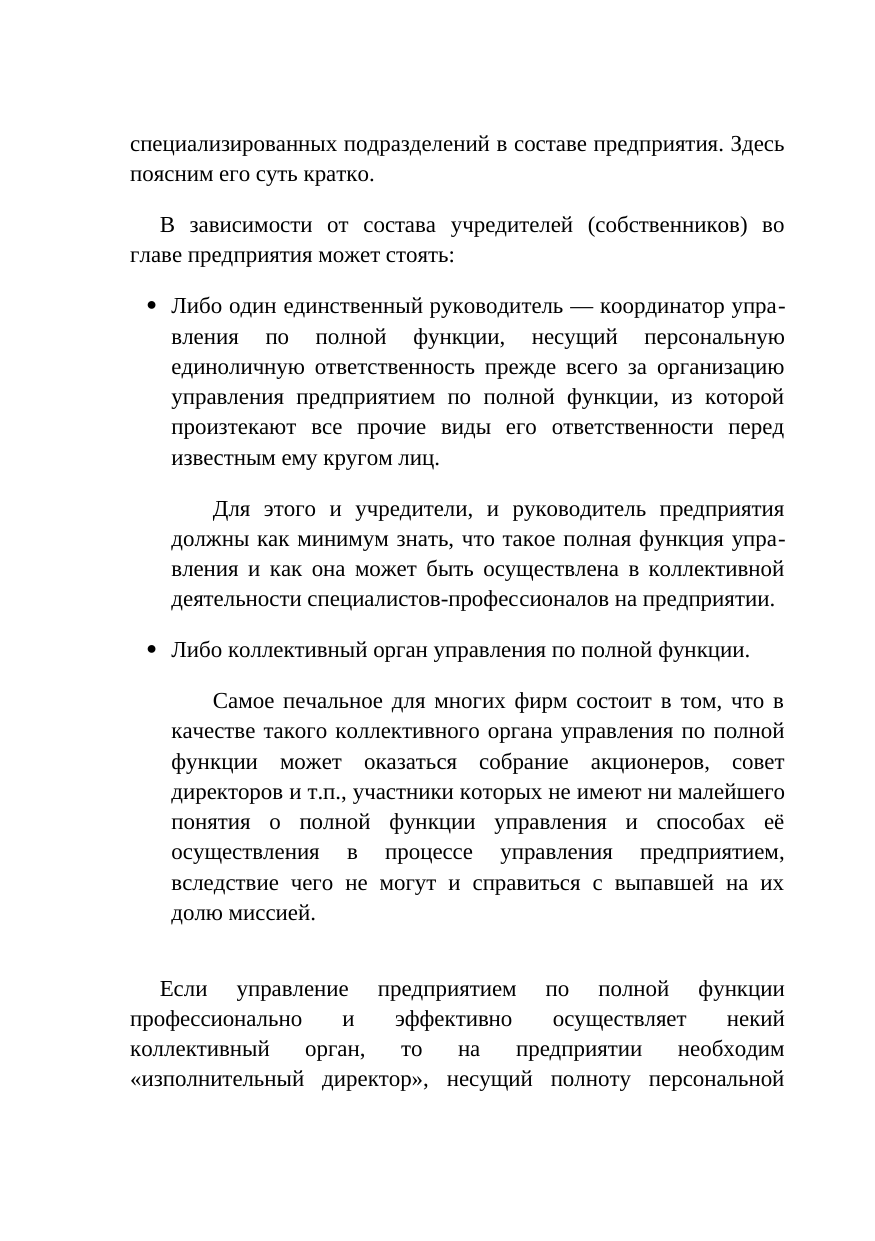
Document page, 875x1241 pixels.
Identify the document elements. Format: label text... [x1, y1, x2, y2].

list Для этого и учредители, и руководитель предприятия должны как минимум знать, что такое полная функция управления и как она может быть осуществлена в коллективной деятельности специалистов-профессионалов на предприятии. [171, 494, 785, 612]
list Либо коллективный орган управления по полной функции. [148, 636, 785, 663]
list Либо один единственный руководитель — координатор управления по полной функции, несущий персональную единоличную ответственность прежде всего за организацию управления предприятием по полной функции, из которой произтекают все прочие виды его ответственности перед известным ему кругом лиц. [148, 292, 785, 470]
list Самое печальное для многих фирм состоит в том, что в качестве такого коллективного органа управления по полной функции может оказаться собрание акционеров, совет директоров и т.п., участники которых не имеют ни малейшего понятия о полной функции управления и способах её осуществления в процессе управления предприятием, вследствие чего не могут и справиться с выпавшей на их долю миссией. [171, 687, 785, 925]
text В зависимости от состава учредителей (собственников) во главе предприятия может стоять: [130, 211, 785, 268]
